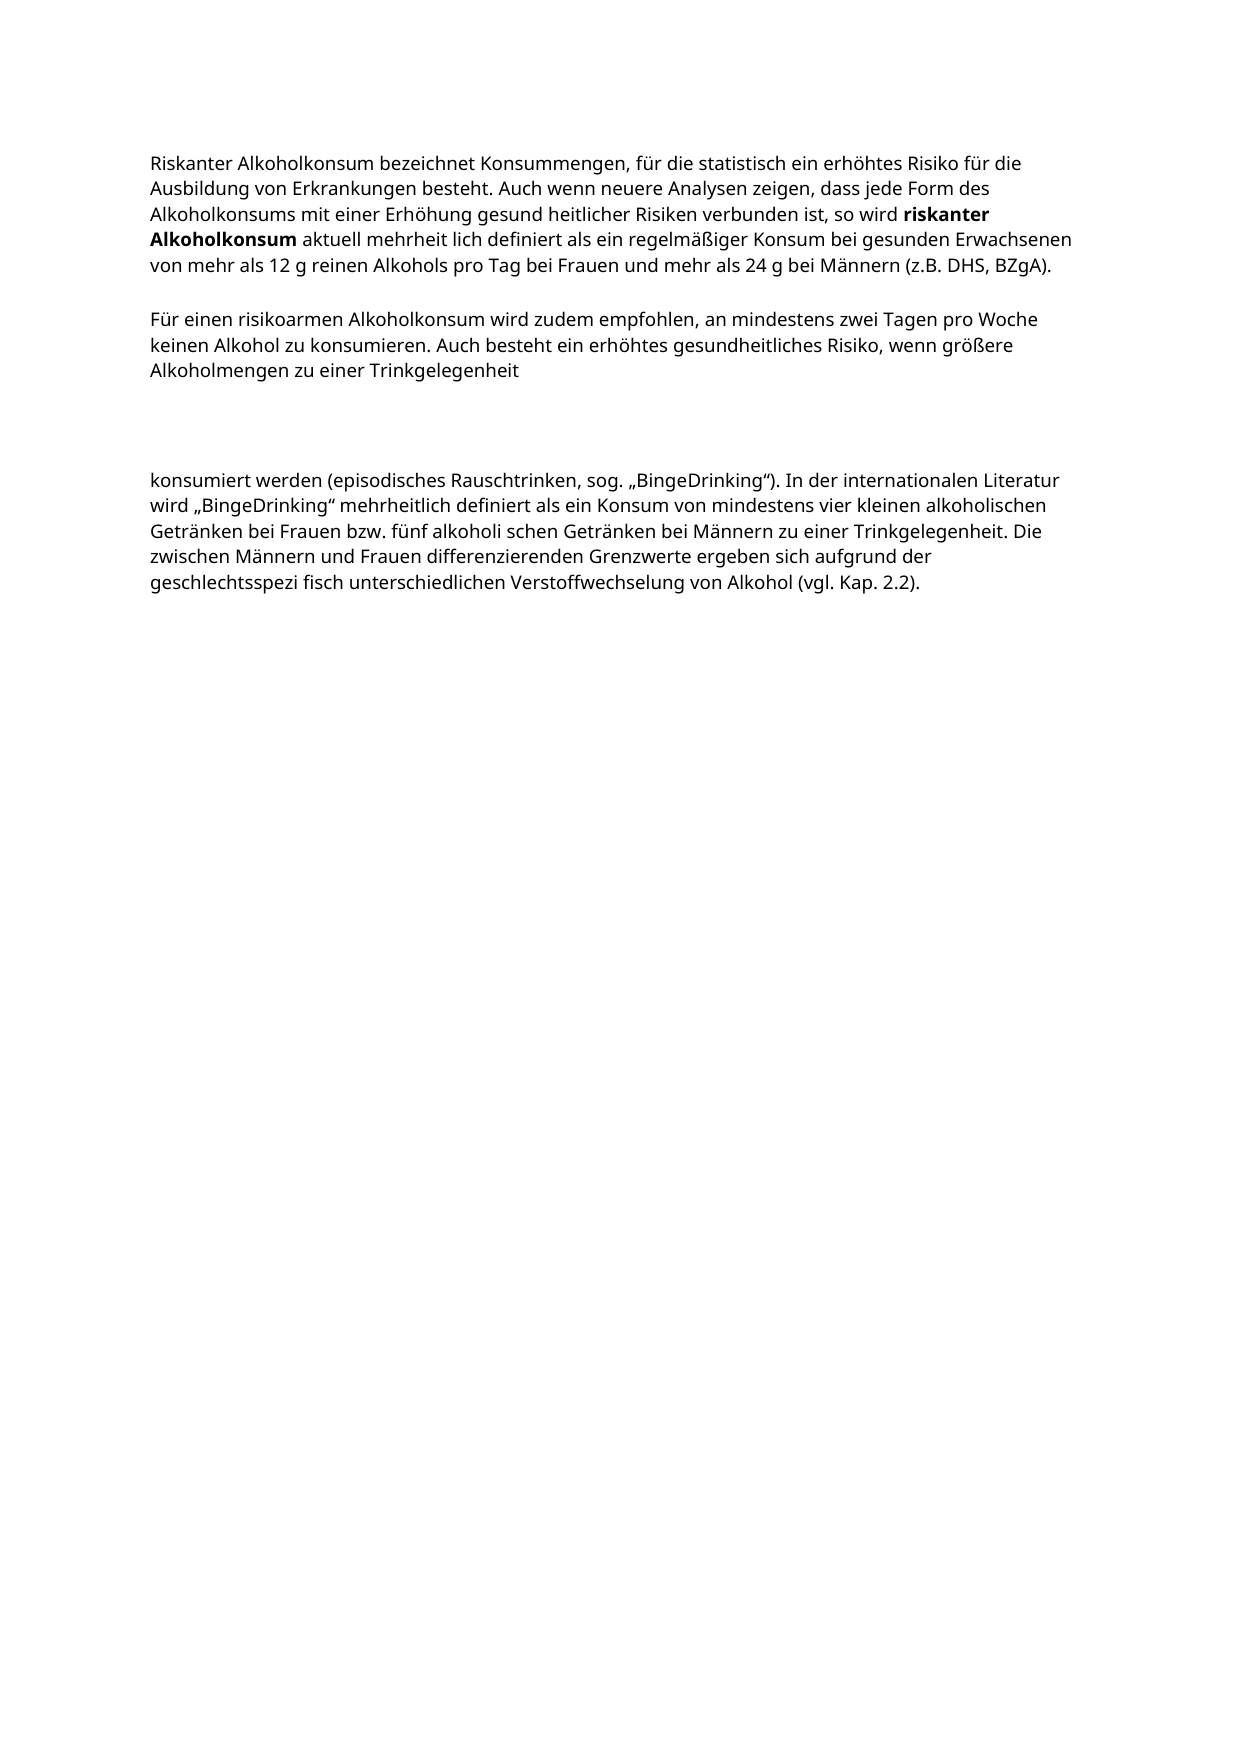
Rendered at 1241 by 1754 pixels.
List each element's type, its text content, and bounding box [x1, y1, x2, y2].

text Für einen risikoarmen Alkoholkonsum wird zudem empfohlen, an mindestens zwei Tagen pro Woche keinen Alkohol zu konsumieren. Auch besteht ein erhöhtes gesundheitliches Risiko, wenn größere Alkoholmengen zu einer Trinkgelegenheit [150, 307, 1090, 383]
text Riskanter Alkoholkonsum bezeichnet Konsummengen, für die statistisch ein erhöhtes Risiko für die Ausbildung von Erkrankungen besteht. Auch wenn neuere Analysen zeigen, dass jede Form des Alkoholkonsums mit einer Erhöhung gesund heitlicher Risiken verbunden ist, so wird riskanter Alkoholkonsum aktuell mehrheit lich definiert als ein regelmäßiger Konsum bei gesunden Erwachsenen von mehr als 12 g reinen Alkohols pro Tag bei Frauen und mehr als 24 g bei Männern (z.B. DHS, BZgA). [150, 150, 1090, 278]
text konsumiert werden (episodisches Rauschtrinken, sog. „BingeDrinking“). In der internationalen Literatur wird „BingeDrinking“ mehrheitlich definiert als ein Konsum von mindestens vier kleinen alkoholischen Getränken bei Frauen bzw. fünf alkoholi schen Getränken bei Männern zu einer Trinkgelegenheit. Die zwischen Männern und Frauen differenzierenden Grenzwerte ergeben sich aufgrund der geschlechtsspezi fisch unterschiedlichen Verstoffwechselung von Alkohol (vgl. Kap. 2.2). [150, 467, 1090, 595]
